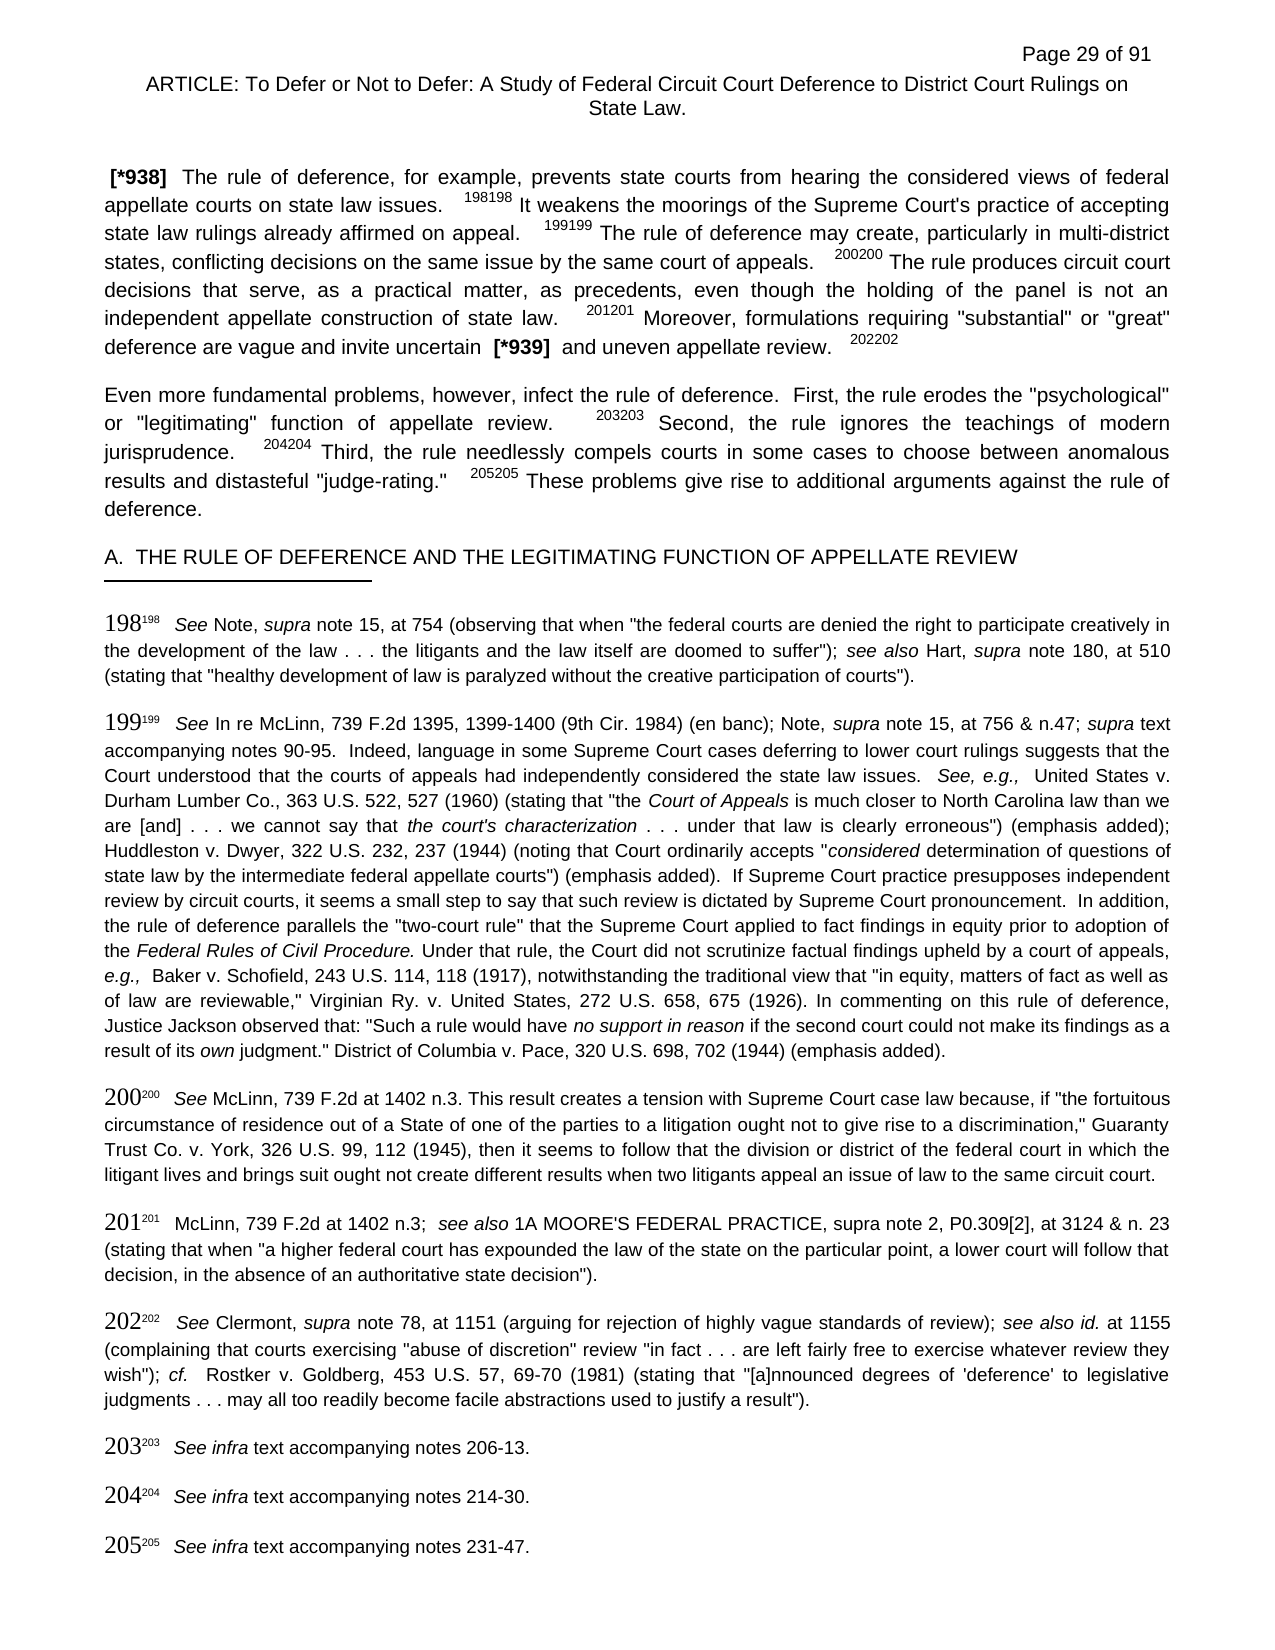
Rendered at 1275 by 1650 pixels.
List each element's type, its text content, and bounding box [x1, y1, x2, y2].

text [*938] The rule of deference, for example, prevents state courts from hearing the considered views of federal appellate courts on state law issues. 198 It weakens the moorings of the Supreme Court's practice of accepting state law rulings already affirmed on appeal. 199 The rule of deference may create, particularly in multi-district states, conflicting decisions on the same issue by the same court of appeals. 200 The rule produces circuit court decisions that serve, as a practical matter, as precedents, even though the holding of the panel is not an independent appellate construction of state law. 201 Moreover, formulations requiring "substantial" or "great" deference are vague and invite uncertain [*939] and uneven appellate review. 202 [104, 161, 1171, 359]
text Even more fundamental problems, however, infect the rule of deference. First, the rule erodes the "psychological" or "legitimating" function of appellate review. 203 Second, the rule ignores the teachings of modern jurisprudence. 204 Third, the rule needlessly compels courts in some cases to choose between anomalous results and distasteful "judge-rating." 205 These problems give rise to additional arguments against the rule of deference. [104, 380, 1171, 521]
text A. THE RULE OF DEFERENCE AND THE LEGITIMATING FUNCTION OF APPELLATE REVIEW [104, 541, 1171, 568]
